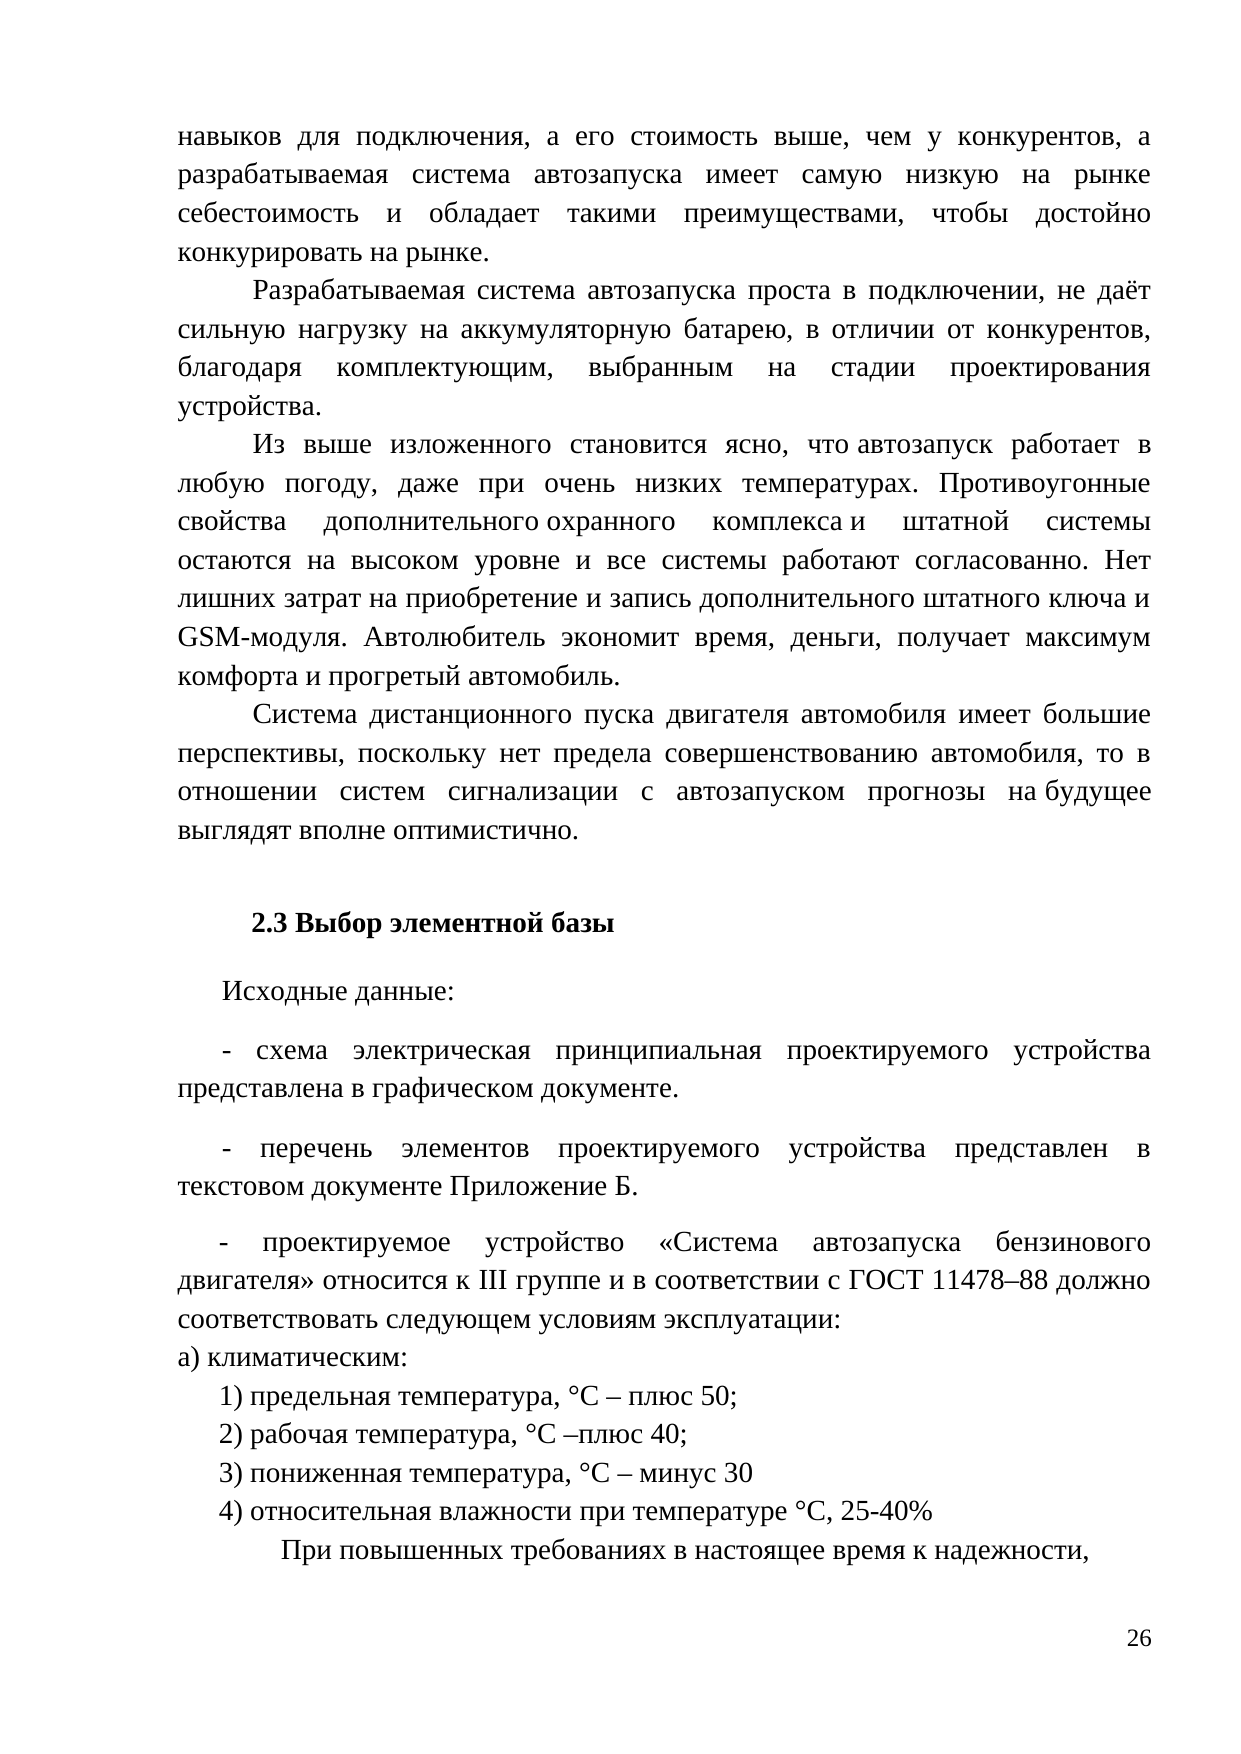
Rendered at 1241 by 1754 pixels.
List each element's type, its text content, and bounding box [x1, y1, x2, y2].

text Исходные данные: [177, 973, 1152, 1006]
text Из выше изложенного становится ясно, что автозапуск работает в любую погоду, даже при очень низких температурах. Противоугонные свойства дополнительного охранного комплекса и штатной системы остаются на высоком уровне и все системы работают согласованно. Нет лишних затрат на приобретение и запись дополнительного штатного ключа и GSM-модуля. Автолюбитель экономит время, деньги, получает максимум комфорта и прогретый автомобиль. [177, 426, 1152, 691]
text - перечень элементов проектируемого устройства представлен в текстовом документе Приложение Б. [177, 1130, 1152, 1202]
text 2) рабочая температура, °С –плюс 40; [177, 1416, 1152, 1450]
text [177, 118, 1152, 267]
text - схема электрическая принципиальная проектируемого устройства представлена в графическом документе. [177, 1032, 1152, 1104]
text 4) относительная влажности при температуре °С, 25-40% [177, 1493, 1152, 1527]
text а) климатическим: [177, 1339, 1152, 1373]
text Разрабатываемая система автозапуска проста в подключении, не даёт сильную нагрузку на аккумуляторную батарею, в отличии от конкурентов, благодаря комплектующим, выбранным на стадии проектирования устройства. [177, 272, 1152, 421]
text При повышенных требованиях в настоящее время к надежности, [177, 1532, 1152, 1566]
text 1) предельная температура, °С – плюс 50; [177, 1378, 1152, 1411]
text 3) пониженная температура, °С – минус 30 [177, 1455, 1152, 1488]
text 2.3 Выбор элементной базы [177, 906, 1152, 939]
text Система дистанционного пуска двигателя автомобиля имеет большие перспективы, поскольку нет предела совершенствованию автомобиля, то в отношении систем сигнализации с автозапуском прогнозы на будущее выглядят вполне оптимистично. [177, 696, 1152, 845]
text - проектируемое устройство «Система автозапуска бензинового двигателя» относится к III группе и в соответствии с ГОСТ 11478–88 должно соответствовать следующем условиям эксплуатации: [177, 1224, 1152, 1334]
